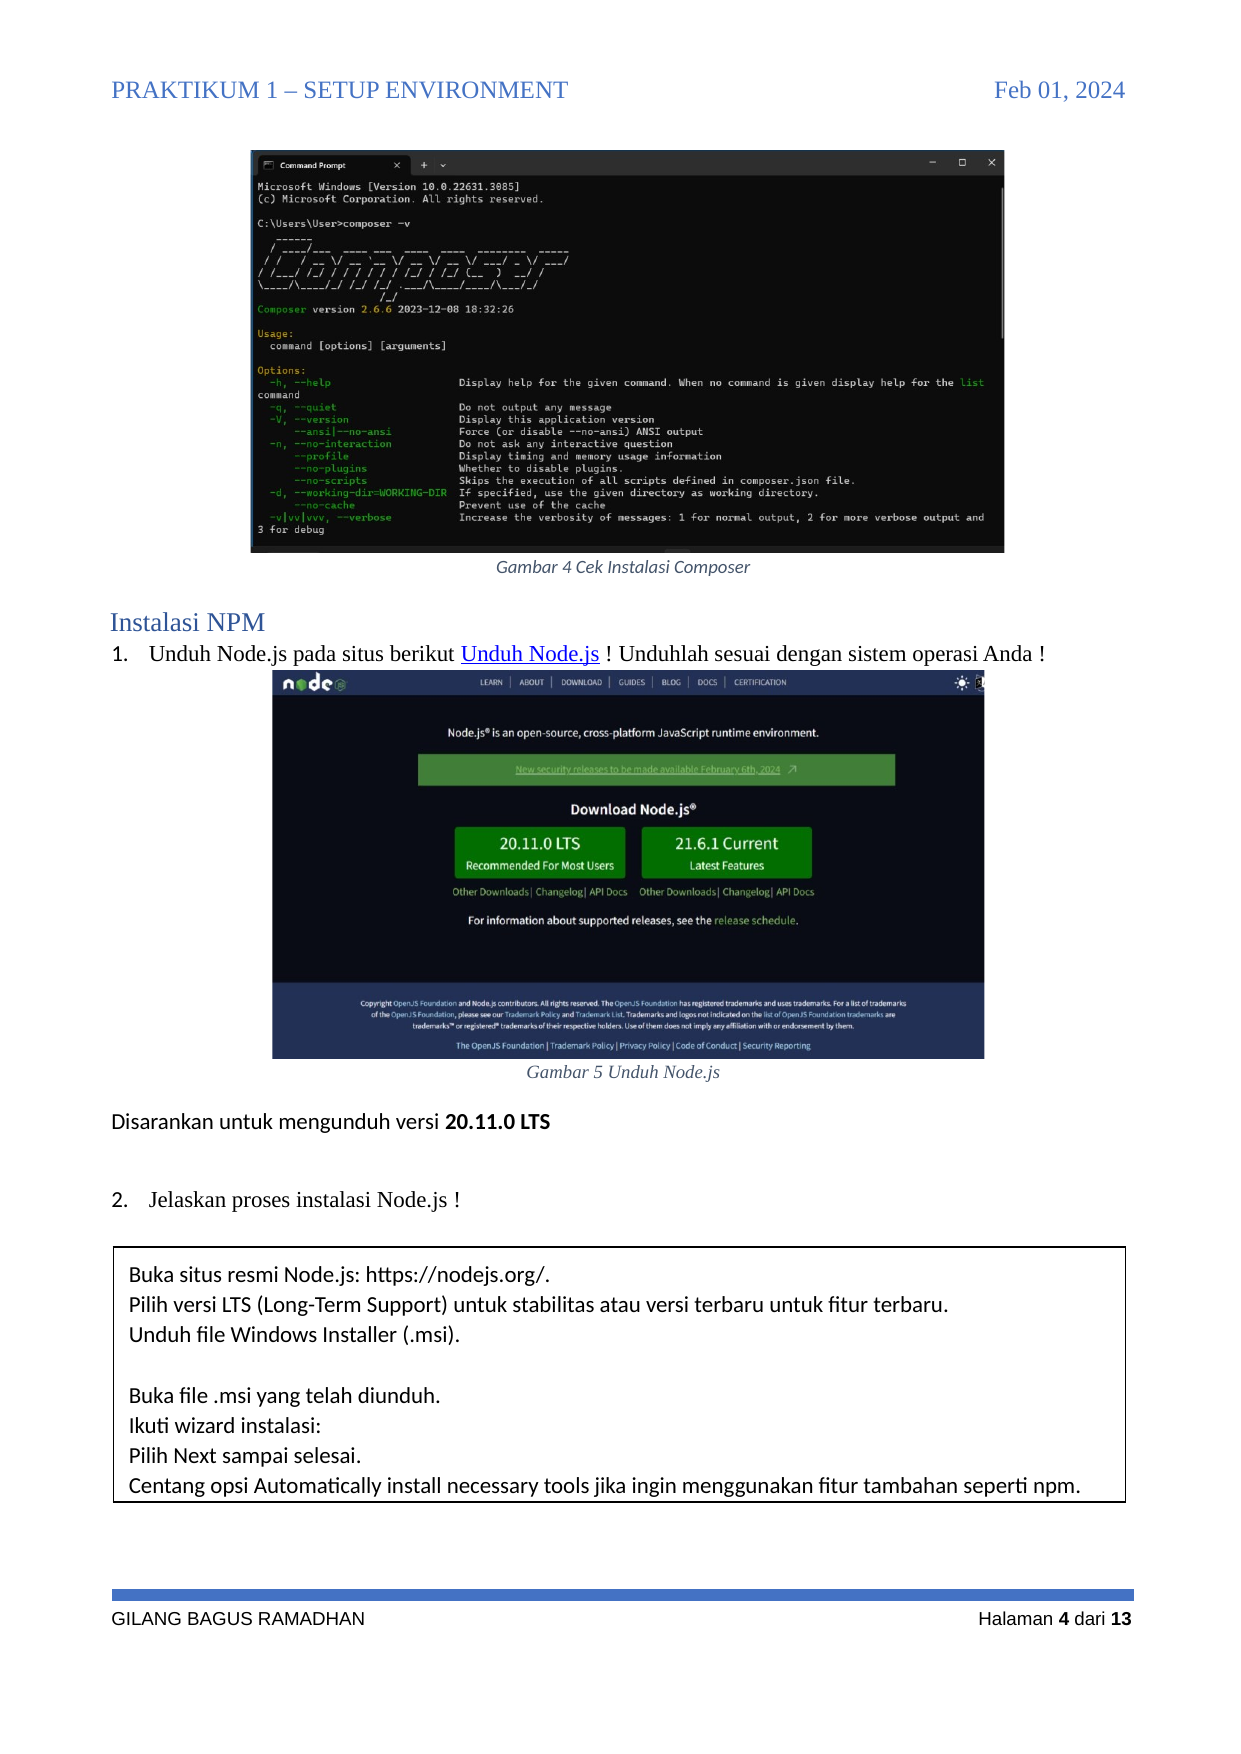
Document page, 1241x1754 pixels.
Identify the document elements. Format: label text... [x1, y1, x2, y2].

picture [272, 670, 985, 1059]
table_header Buka situs resmi Node.js: https://nodejs.org/. Pilih versi LTS (Long-Term Support) untuk stabilitas atau versi terbaru untuk fitur terbaru. Unduh file Windows Installer (.msi). Buka file .msi yang telah diunduh. Ikuti wizard instalasi: Pilih Next sampai selesai. Centang opsi Automatically install necessary tools jika ingin menggunakan fitur tambahan seperti npm. [114, 1248, 1125, 1501]
picture [250, 150, 1005, 553]
text Disarankan untuk mengunduh versi 20.11.0 LTS [111, 1107, 1136, 1135]
text Gambar 5 Unduh Node.js [111, 1061, 1135, 1082]
list Jelaskan proses instalasi Node.js ! [111, 1185, 1133, 1213]
text Gambar 4 Cek Instalasi Composer [111, 555, 1135, 578]
subtitle Instalasi NPM [109, 606, 1136, 637]
list Unduh Node.js pada situs berikut Unduh Node.js ! Unduhlah sesuai dengan sistem operasi Anda ! [111, 639, 1133, 667]
